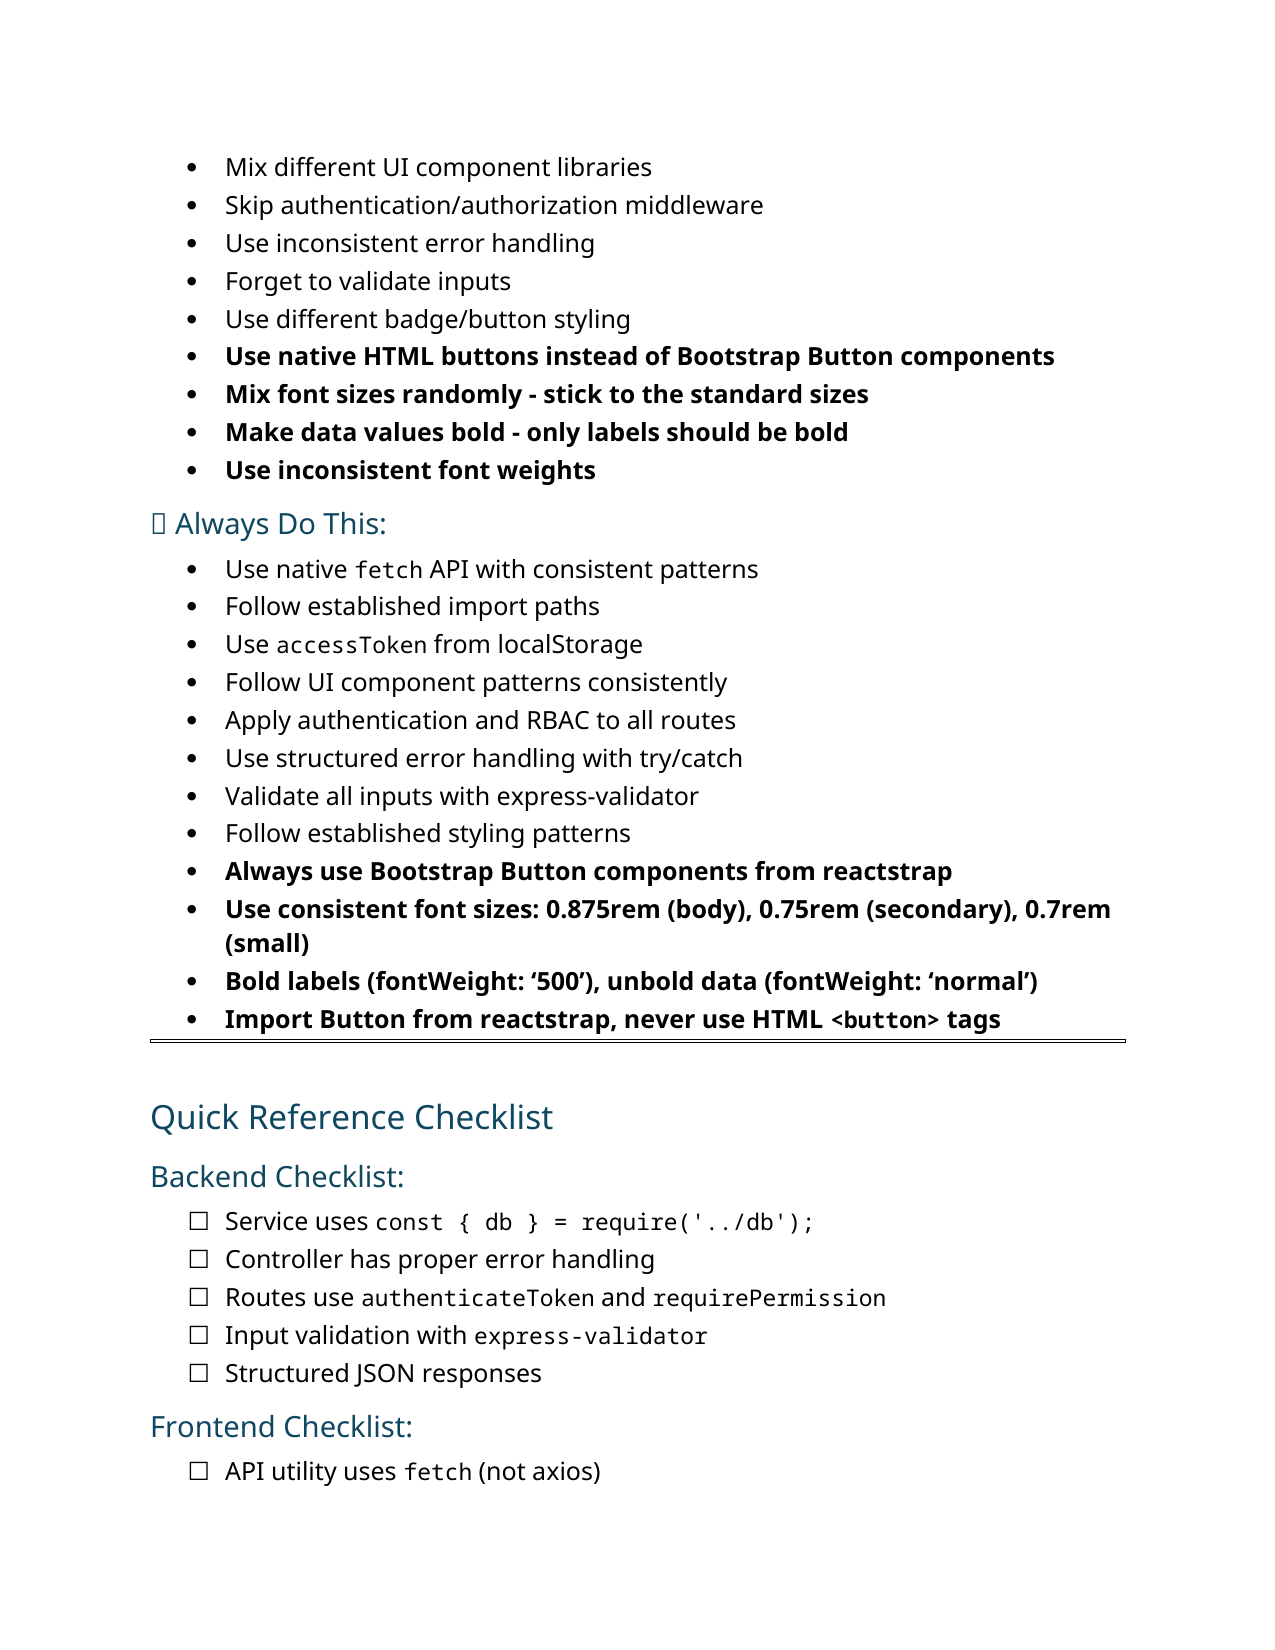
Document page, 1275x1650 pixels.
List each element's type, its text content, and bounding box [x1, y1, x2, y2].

list Controller has proper error handling [187, 1242, 1125, 1276]
list Follow established import paths [187, 589, 1125, 623]
list API utility uses fetch (not axios) [187, 1454, 1125, 1488]
list Use consistent font sizes: 0.875rem (body), 0.75rem (secondary), 0.7rem (small) [187, 892, 1125, 960]
subtitle ✅ Always Do This: [150, 503, 1125, 543]
list Make data values bold - only labels should be bold [187, 415, 1125, 449]
list Always use Bootstrap Button components from reactstrap [187, 854, 1125, 888]
list Apply authentication and RBAC to all routes [187, 702, 1125, 737]
list Use inconsistent error handling [187, 226, 1125, 260]
list Mix different UI component libraries [187, 150, 1125, 184]
list Bold labels (fontWeight: ‘500’), unbold data (fontWeight: ‘normal’) [187, 963, 1125, 997]
list Use different badge/button styling [187, 301, 1125, 335]
list Validate all inputs with express-validator [187, 778, 1125, 812]
subtitle Backend Checklist: [150, 1156, 1125, 1196]
subtitle Quick Reference Checklist [150, 1094, 1125, 1139]
subtitle Frontend Checklist: [150, 1406, 1125, 1446]
list Import Button from reactstrap, never use HTML <button> tags [187, 1001, 1125, 1035]
list Follow UI component patterns consistently [187, 665, 1125, 699]
list Forget to validate inputs [187, 263, 1125, 297]
list Routes use authenticateToken and requirePermission [187, 1280, 1125, 1314]
list Use structured error handling with try/catch [187, 740, 1125, 774]
list Use accessToken from localStorage [187, 627, 1125, 661]
list Skip authentication/authorization middleware [187, 188, 1125, 222]
list Use inconsistent font weights [187, 452, 1125, 487]
list Structured JSON responses [187, 1355, 1125, 1389]
list Input validation with express-validator [187, 1317, 1125, 1352]
list Use native fetch API with consistent patterns [187, 551, 1125, 585]
list Mix font sizes randomly - stick to the standard sizes [187, 377, 1125, 411]
list Use native HTML buttons instead of Bootstrap Button components [187, 339, 1125, 373]
list Follow established styling patterns [187, 816, 1125, 850]
list Service uses const { db } = require('../db'); [187, 1204, 1125, 1238]
